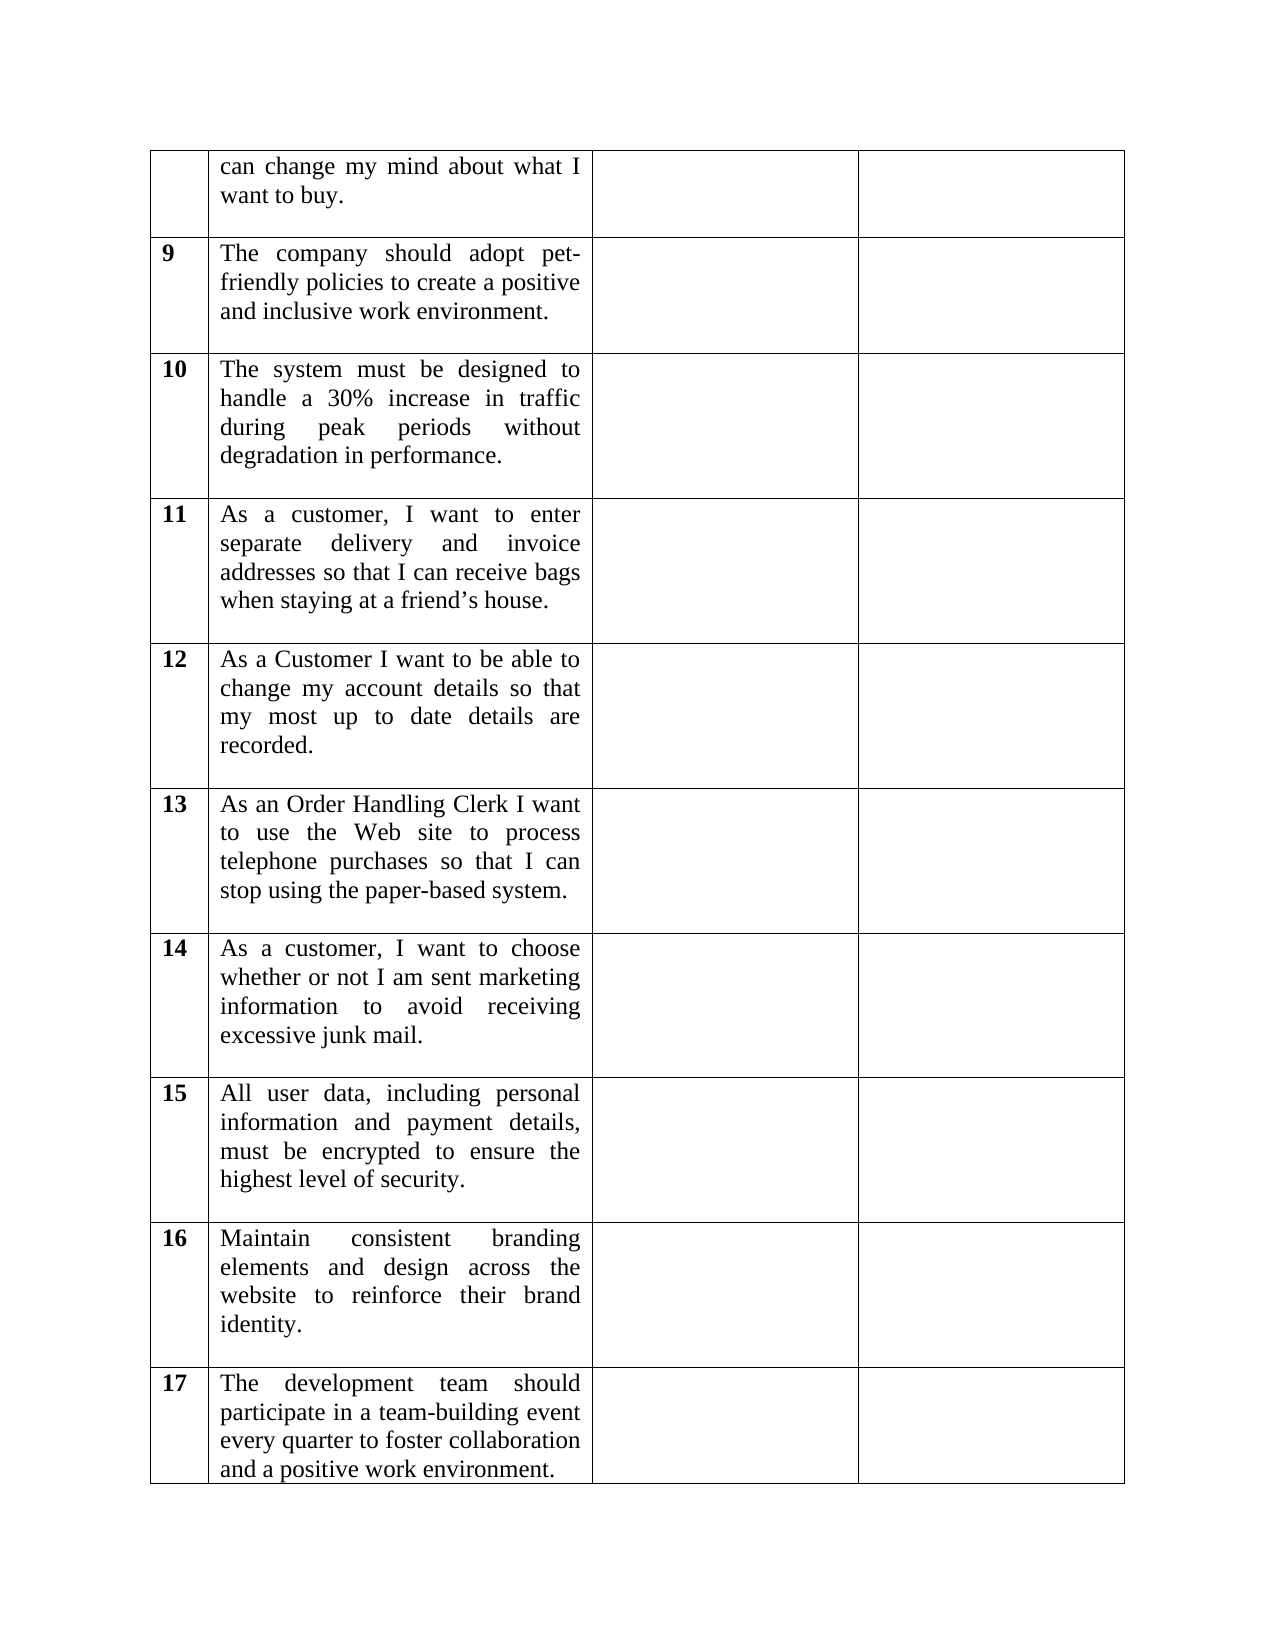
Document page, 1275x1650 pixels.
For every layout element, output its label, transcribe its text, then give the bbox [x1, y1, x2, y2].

table_cell [859, 238, 1124, 353]
table_cell [859, 934, 1124, 1077]
table_cell [859, 354, 1124, 498]
table_cell [593, 1368, 858, 1483]
table_cell [593, 1223, 858, 1367]
table_cell As a Customer I want to be able to change my account details so that my most up to date details are recorded. [209, 644, 592, 788]
table_cell 12 [151, 644, 208, 788]
table_cell [593, 789, 858, 932]
table_cell [859, 1078, 1124, 1222]
table_cell 13 [151, 789, 208, 932]
table_cell 8 [151, 151, 208, 237]
table_cell 9 [151, 238, 208, 353]
table_cell 11 [151, 499, 208, 643]
table_cell Maintain consistent branding elements and design across the website to reinforce their brand identity. [209, 1223, 592, 1367]
table_cell [859, 789, 1124, 932]
table_cell 16 [151, 1223, 208, 1367]
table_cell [209, 151, 592, 237]
table_cell 10 [151, 354, 208, 498]
table_cell [859, 499, 1124, 643]
table_cell [859, 1368, 1124, 1483]
table_cell As a customer, I want to choose whether or not I am sent marketing information to avoid receiving excessive junk mail. [209, 934, 592, 1077]
table_cell [593, 499, 858, 643]
table_cell [859, 151, 1124, 237]
table_cell 14 [151, 934, 208, 1077]
table_cell The system must be designed to handle a 30% increase in traffic during peak periods without degradation in performance. [209, 354, 592, 498]
table_cell [593, 644, 858, 788]
table_cell The company should adopt pet-friendly policies to create a positive and inclusive work environment. [209, 238, 592, 353]
table_cell 17 [151, 1368, 208, 1483]
table_cell [593, 1078, 858, 1222]
table_cell [593, 151, 858, 237]
table_cell All user data, including personal information and payment details, must be encrypted to ensure the highest level of security. [209, 1078, 592, 1222]
table_cell As an Order Handling Clerk I want to use the Web site to process telephone purchases so that I can stop using the paper-based system. [209, 789, 592, 932]
table_cell [859, 1223, 1124, 1367]
table_cell [593, 354, 858, 498]
table_cell [593, 238, 858, 353]
table_cell [859, 644, 1124, 788]
table_cell As a customer, I want to enter separate delivery and invoice addresses so that I can receive bags when staying at a friend’s house. [209, 499, 592, 643]
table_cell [209, 1368, 592, 1483]
table_cell [593, 934, 858, 1077]
table_cell 15 [151, 1078, 208, 1222]
